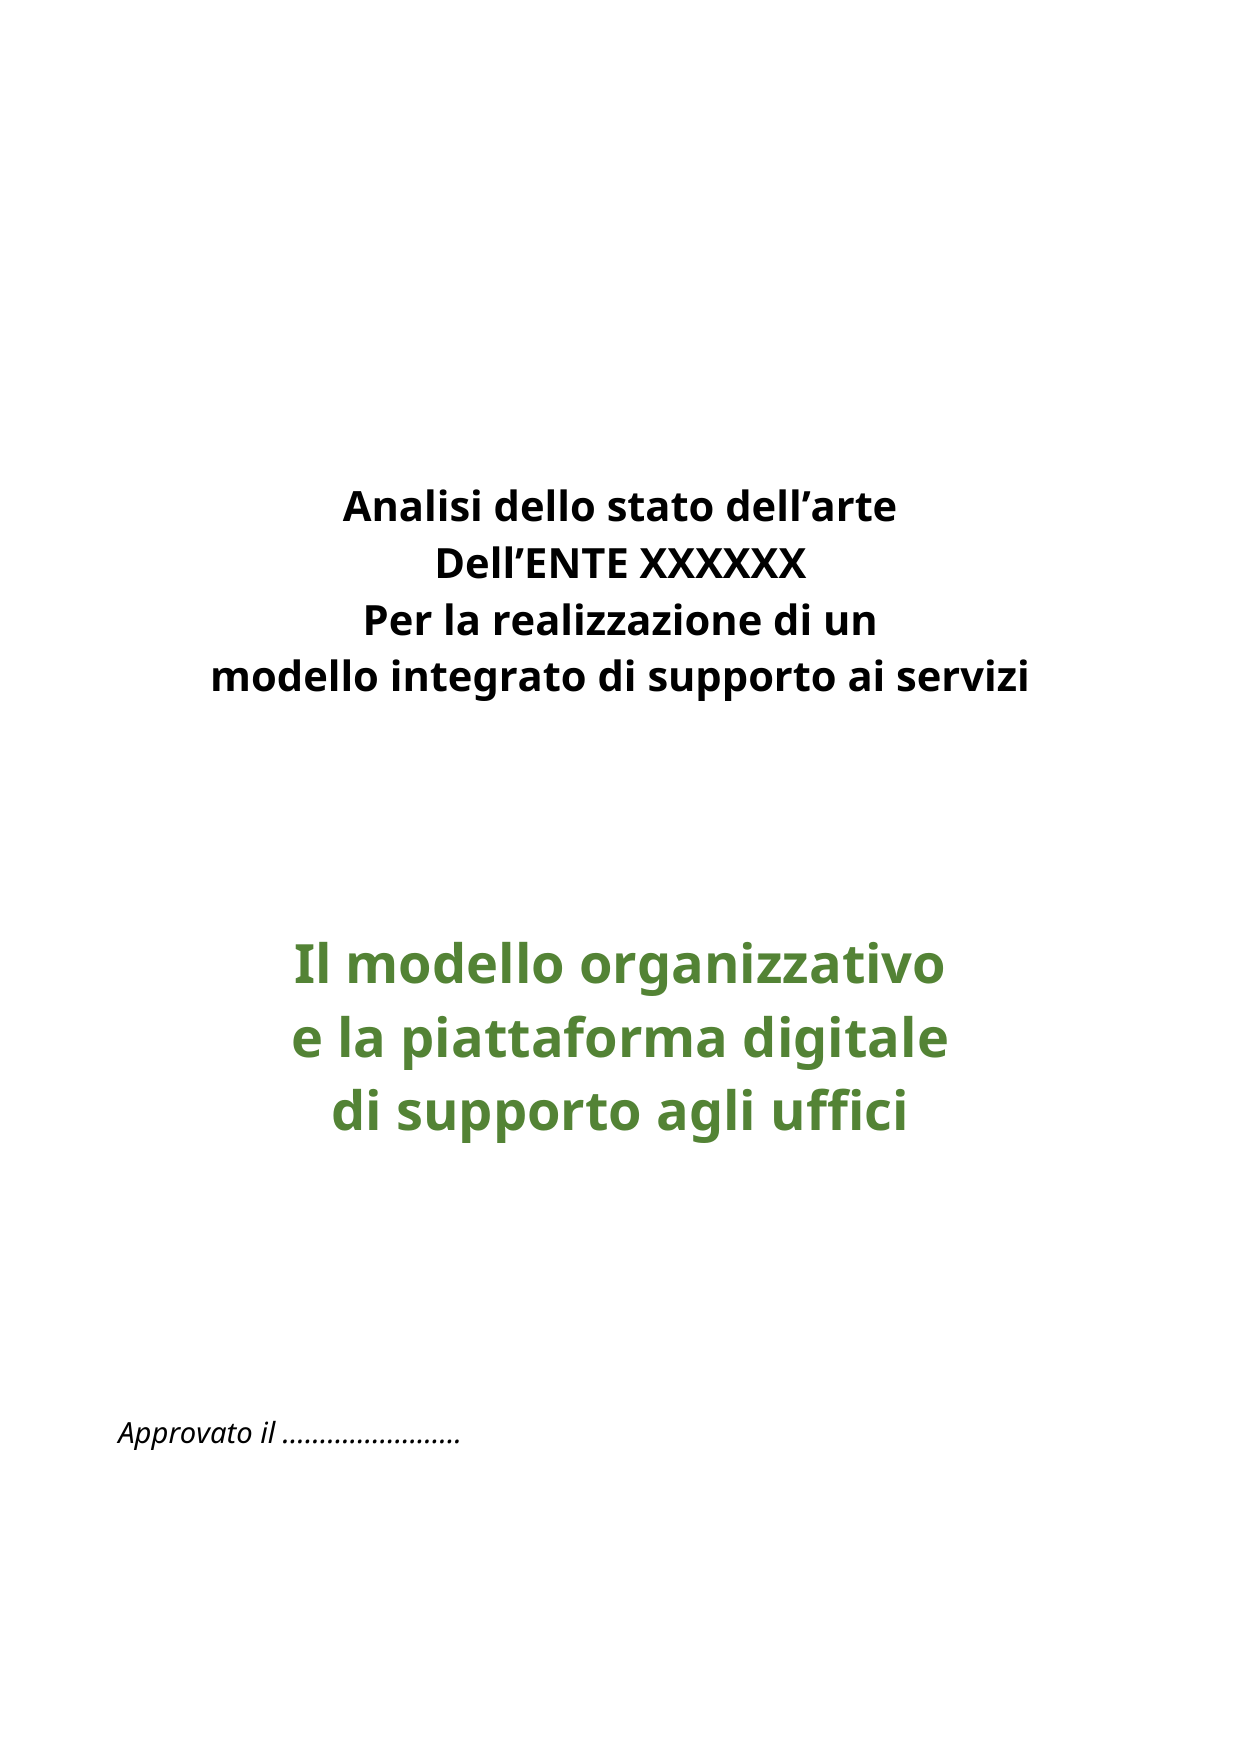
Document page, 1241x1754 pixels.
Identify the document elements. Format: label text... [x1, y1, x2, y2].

text Approvato il …………………… [118, 1412, 1122, 1452]
text Dell’ENTE XXXXXX [118, 534, 1122, 591]
text Il modello organizzativo [118, 925, 1122, 999]
text di supporto agli uffici [118, 1073, 1122, 1147]
text Analisi dello stato dell’arte [118, 477, 1122, 534]
text e la piattaforma digitale [118, 999, 1122, 1073]
text Per la realizzazione di un [118, 591, 1122, 647]
text modello integrato di supporto ai servizi [118, 647, 1122, 704]
